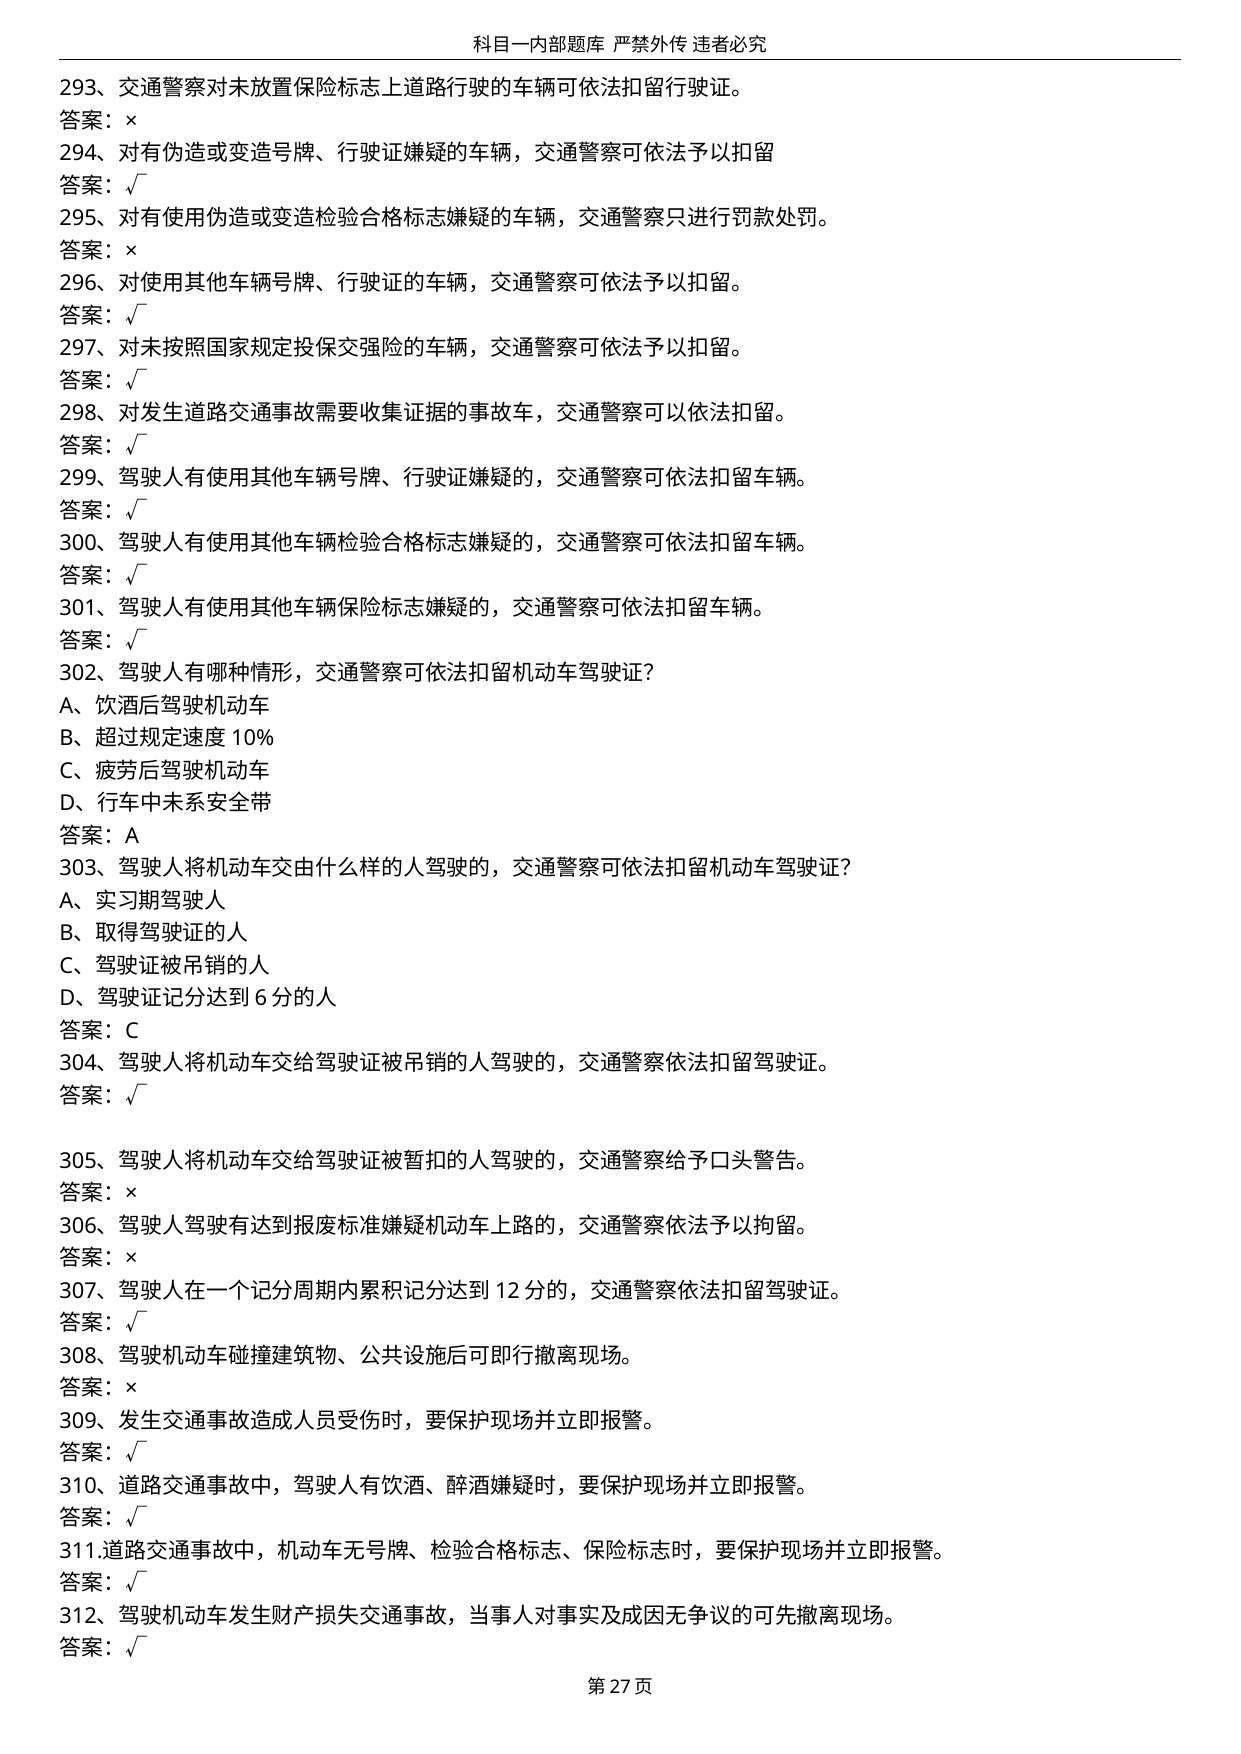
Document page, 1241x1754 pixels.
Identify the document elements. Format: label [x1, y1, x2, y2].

text [59, 70, 1181, 1662]
